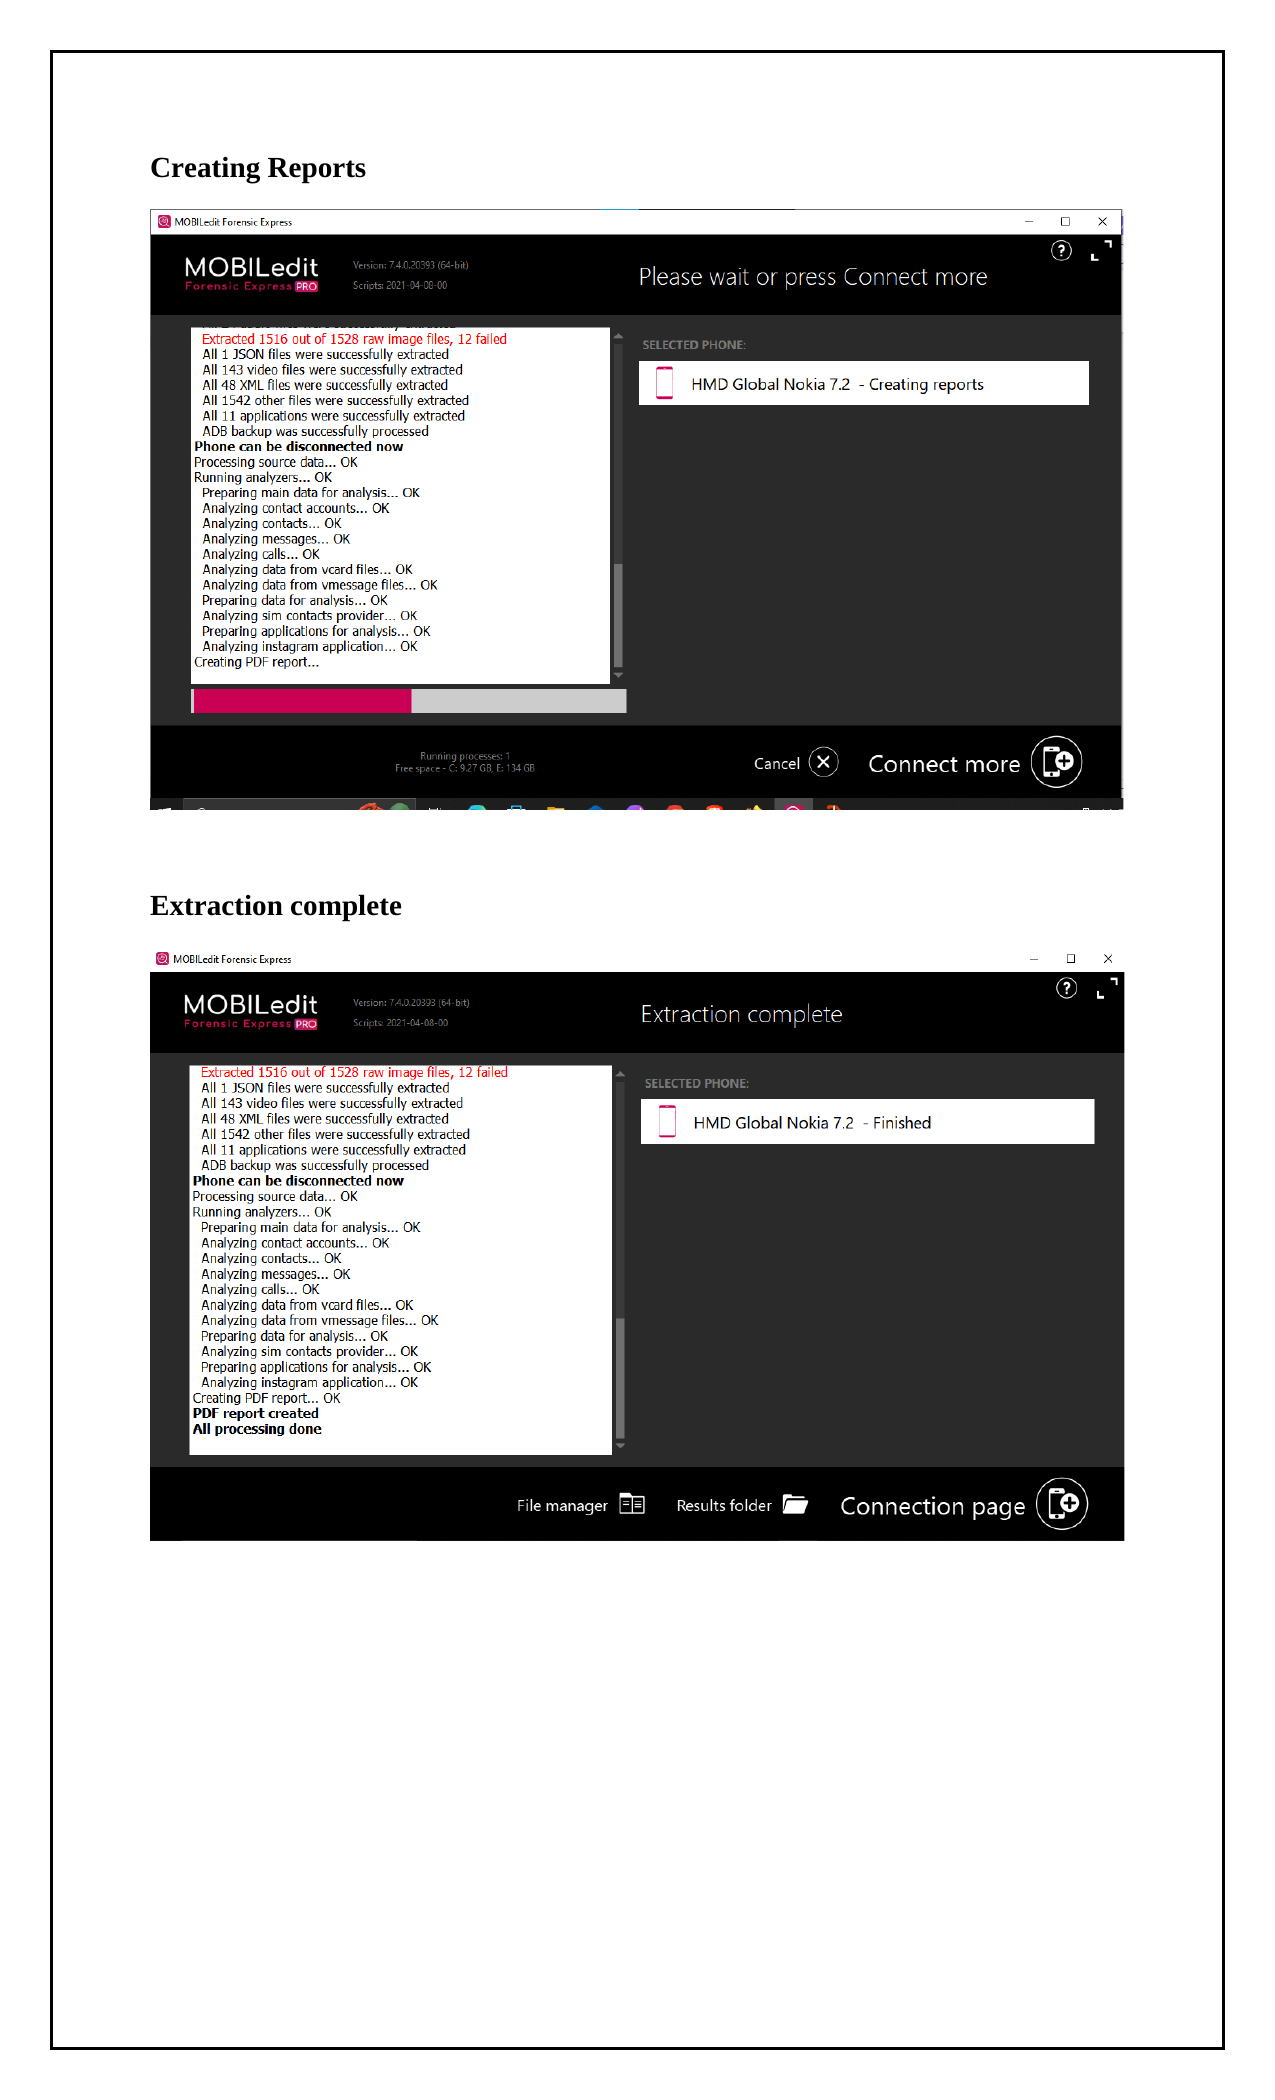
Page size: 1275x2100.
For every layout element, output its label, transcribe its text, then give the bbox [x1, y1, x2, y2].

text Creating Reports [150, 150, 1125, 183]
picture [150, 209, 1124, 810]
picture [150, 947, 1125, 1541]
text Extraction complete [150, 888, 1125, 921]
